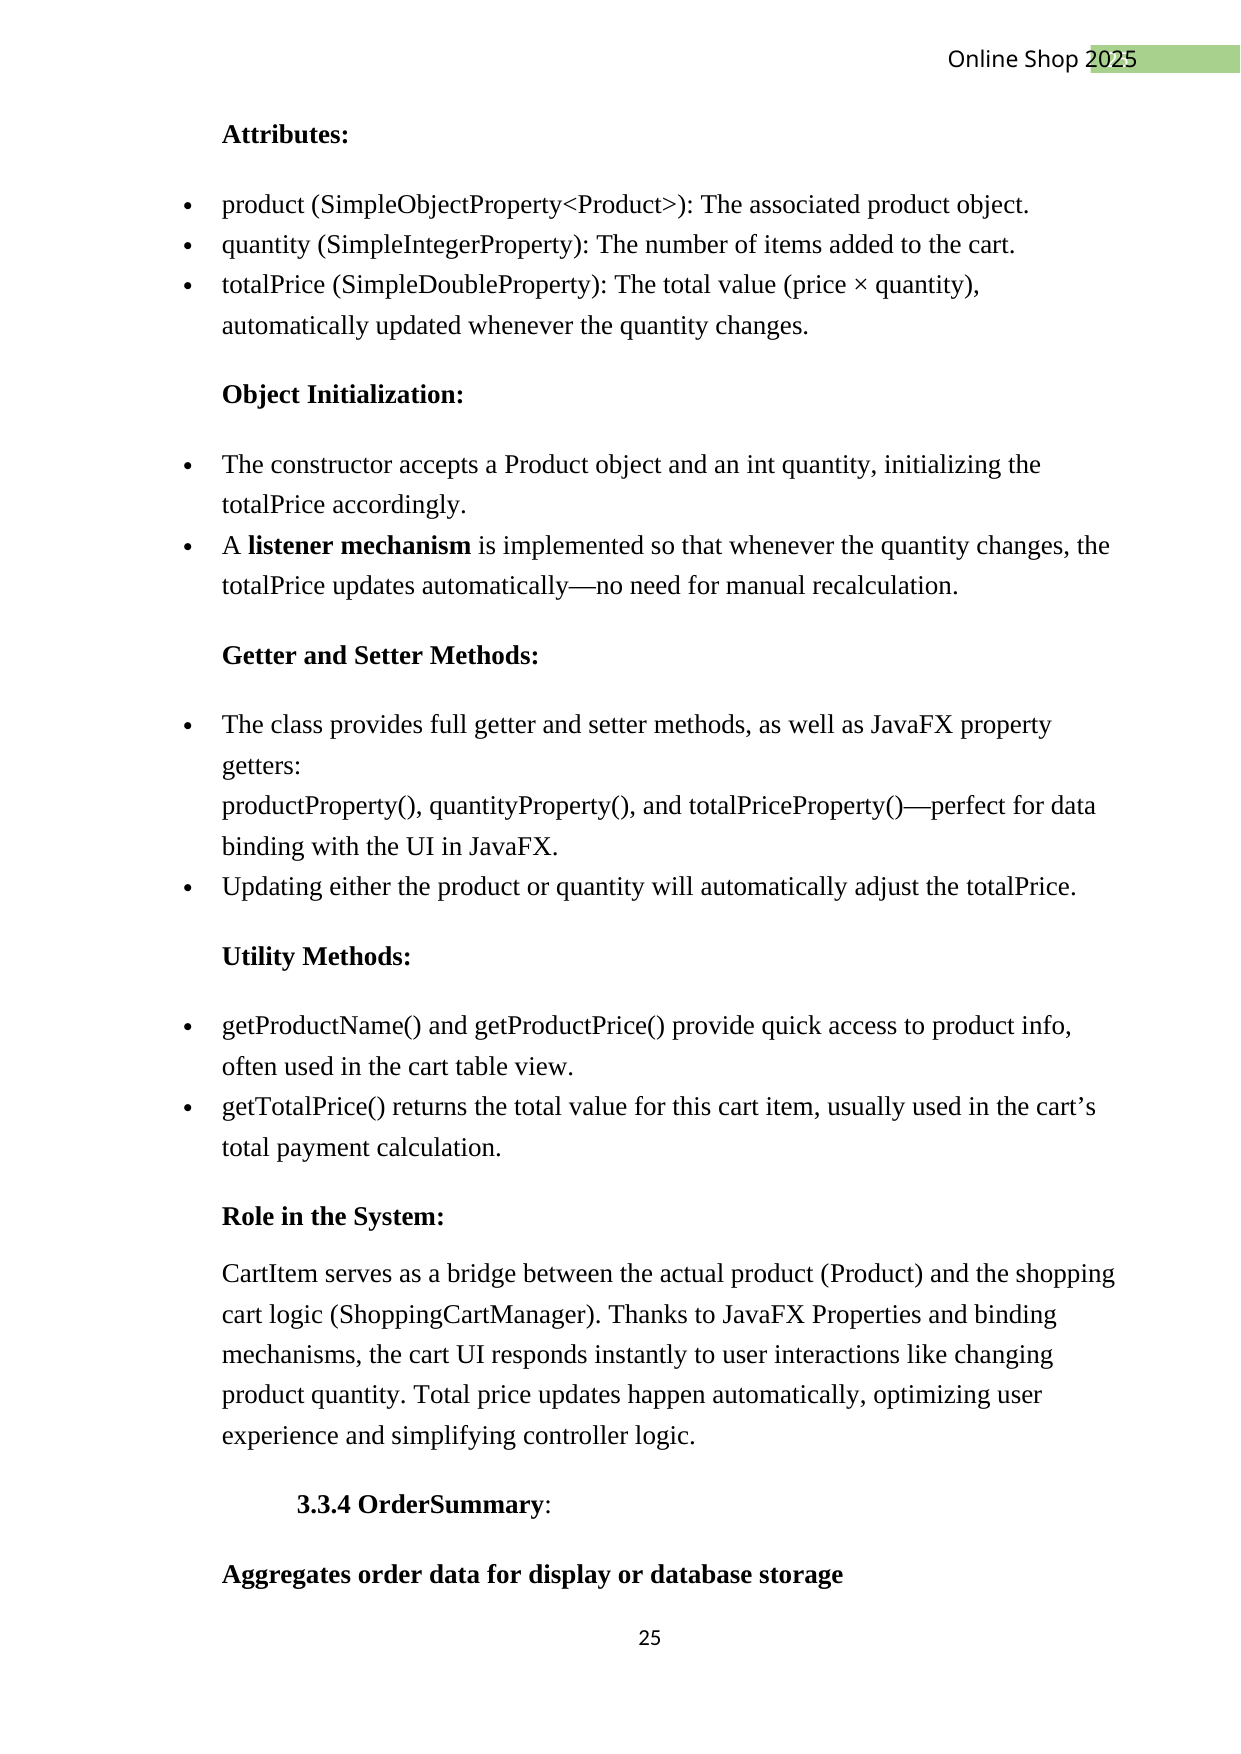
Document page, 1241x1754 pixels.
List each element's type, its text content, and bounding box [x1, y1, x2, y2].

list getTotalPrice() returns the total value for this cart item, usually used in the cart’s total payment calculation. [184, 1090, 1122, 1162]
list quantity (SimpleIntegerProperty): The number of items added to the cart. [184, 228, 1122, 259]
list totalPrice (SimpleDoubleProperty): The total value (price × quantity), automatically updated whenever the quantity changes. [184, 268, 1122, 340]
list product (SimpleObjectProperty<Product>): The associated product object. [184, 188, 1122, 219]
text 3.3.4 OrderSummary: [222, 1488, 1122, 1520]
list Updating either the product or quantity will automatically adjust the totalPrice. [184, 870, 1122, 901]
text CartItem serves as a bridge between the actual product (Product) and the shopping cart logic (ShoppingCartManager). Thanks to JavaFX Properties and binding mechanisms, the cart UI responds instantly to user interactions like changing product quantity. Total price updates happen automatically, optimizing user experience and simplifying controller logic. [222, 1257, 1122, 1450]
text Getter and Setter Methods: [222, 639, 1122, 670]
list A listener mechanism is implemented so that whenever the quantity changes, the totalPrice updates automatically—no need for manual recalculation. [184, 529, 1122, 601]
list The class provides full getter and setter methods, as well as JavaFX property getters: productProperty(), quantityProperty(), and totalPriceProperty()—perfect for data binding with the UI in JavaFX. [184, 708, 1122, 861]
list getProductName() and getProductPrice() provide quick access to product info, often used in the cart table view. [184, 1009, 1122, 1081]
text Role in the System: [222, 1200, 1122, 1231]
list The constructor accepts a Product object and an int quantity, initializing the totalPrice accordingly. [184, 448, 1122, 520]
text Attributes: [222, 118, 1122, 149]
text Aggregates order data for display or database storage [222, 1558, 1122, 1589]
text Utility Methods: [222, 940, 1122, 971]
text Object Initialization: [222, 378, 1122, 410]
